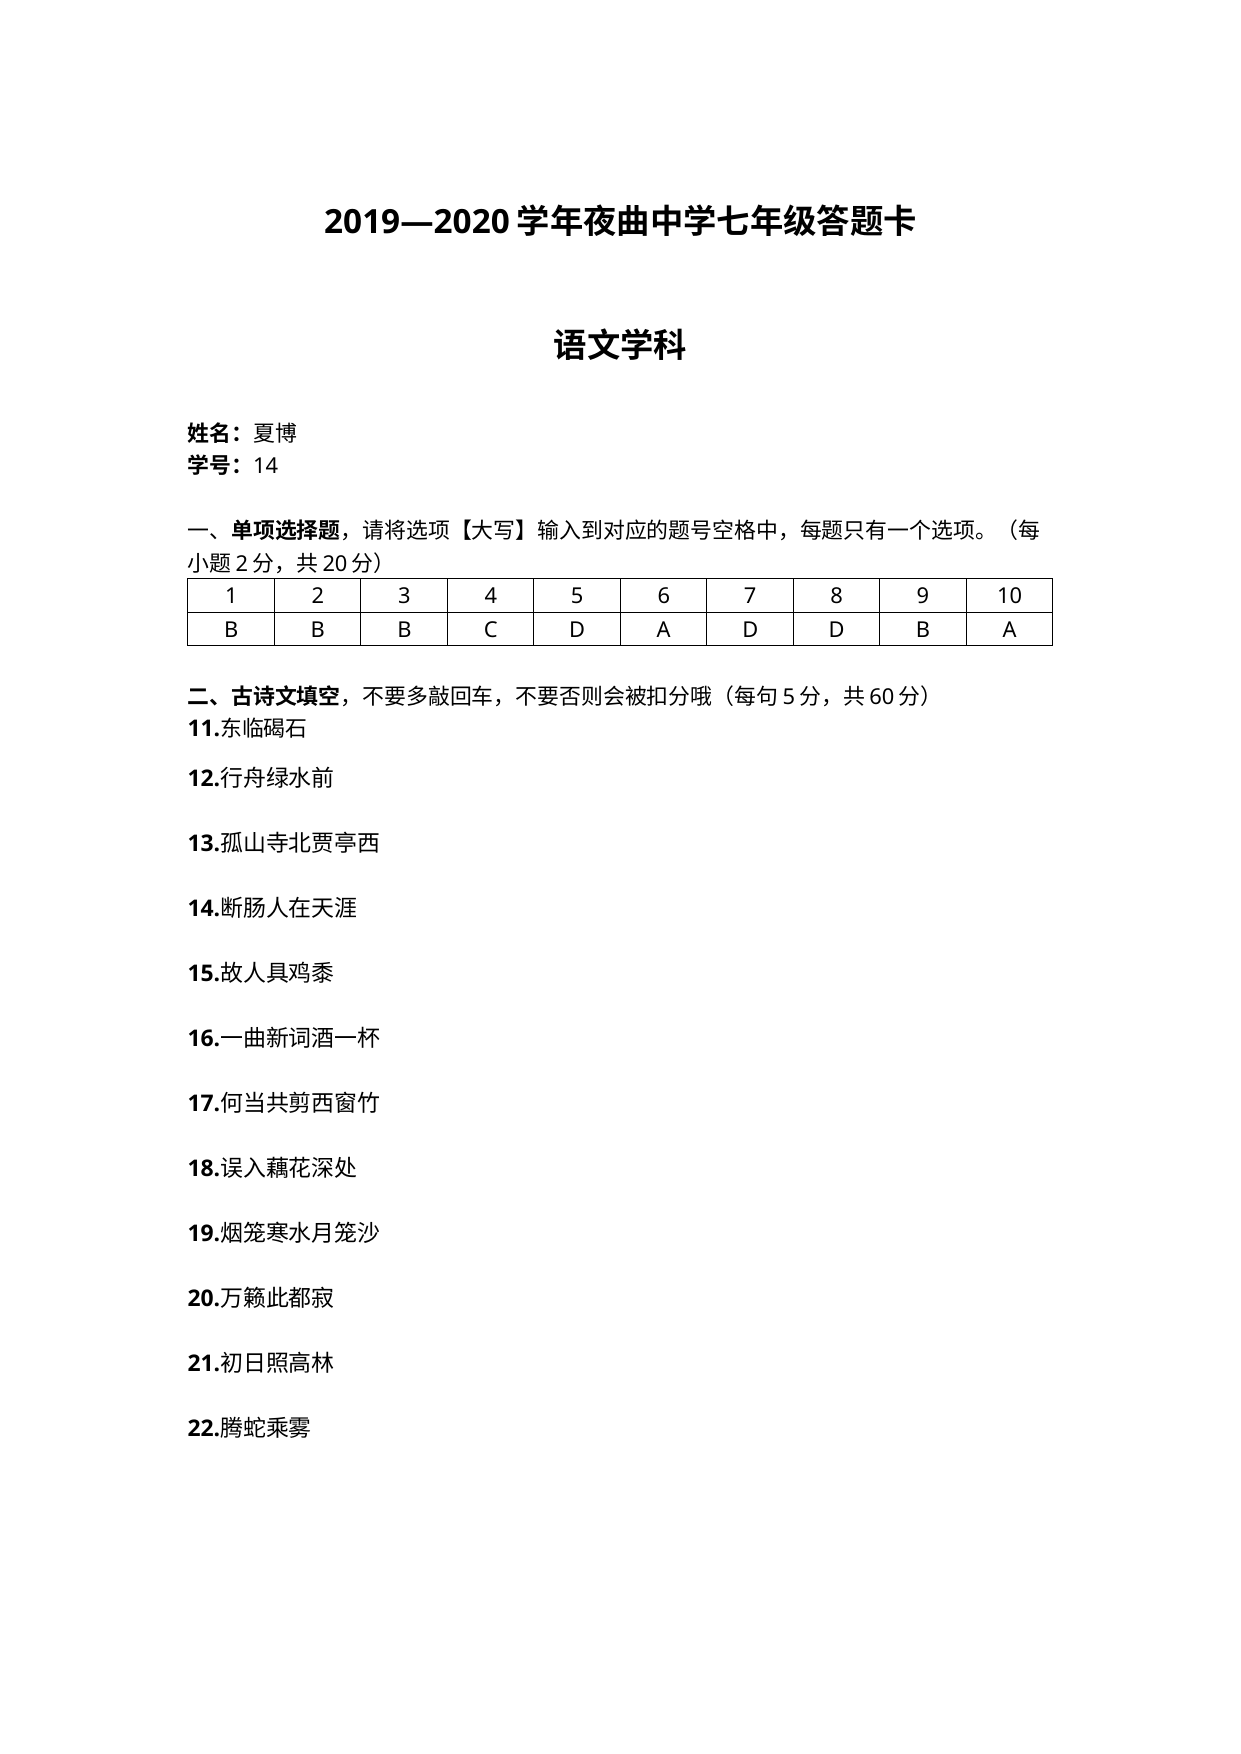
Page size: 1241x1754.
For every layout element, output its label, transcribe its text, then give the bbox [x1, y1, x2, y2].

table_header 6 [621, 579, 706, 612]
text 14.断肠人在天涯 [187, 874, 1053, 939]
text 16.一曲新词酒一杯 [187, 1004, 1053, 1069]
table_cell B [361, 613, 447, 645]
text 20.万籁此都寂 [187, 1264, 1053, 1329]
table_header 10 [967, 579, 1052, 612]
title 2019—2020学年夜曲中学七年级答题卡 [187, 187, 1053, 252]
text 21.初日照高林 [187, 1329, 1053, 1394]
text 13.孤山寺北贾亭西 [187, 809, 1053, 874]
text 19.烟笼寒水月笼沙 [187, 1199, 1053, 1264]
table_header 4 [448, 579, 533, 612]
title 语文学科 [187, 311, 1053, 376]
table_cell B [880, 613, 966, 645]
text 二、古诗文填空，不要多敲回车，不要否则会被扣分哦（每句5分，共60分） [187, 679, 1053, 711]
table_header 1 [188, 579, 274, 612]
text 22.腾蛇乘雾 [187, 1394, 1053, 1459]
table_cell B [188, 613, 274, 645]
text 姓名：夏博 [187, 416, 1053, 448]
table_header 7 [707, 579, 793, 612]
text 18.误入藕花深处 [187, 1134, 1053, 1199]
table_header 9 [880, 579, 966, 612]
text 一、单项选择题，请将选项【大写】输入到对应的题号空格中，每题只有一个选项。（每小题2分，共20分） [187, 513, 1053, 578]
text 学号：14 [187, 448, 1053, 481]
table_header 8 [794, 579, 879, 612]
table_header 5 [534, 579, 620, 612]
text 11.东临碣石 [187, 711, 1053, 744]
table_cell D [794, 613, 879, 645]
table_cell D [707, 613, 793, 645]
table_cell C [448, 613, 533, 645]
table_header 3 [361, 579, 447, 612]
table_header 2 [275, 579, 360, 612]
table_cell A [621, 613, 706, 645]
table_cell A [967, 613, 1052, 645]
table_cell B [275, 613, 360, 645]
text 12.行舟绿水前 [187, 744, 1053, 809]
text 15.故人具鸡黍 [187, 939, 1053, 1004]
text 17.何当共剪西窗竹 [187, 1069, 1053, 1134]
table_cell D [534, 613, 620, 645]
